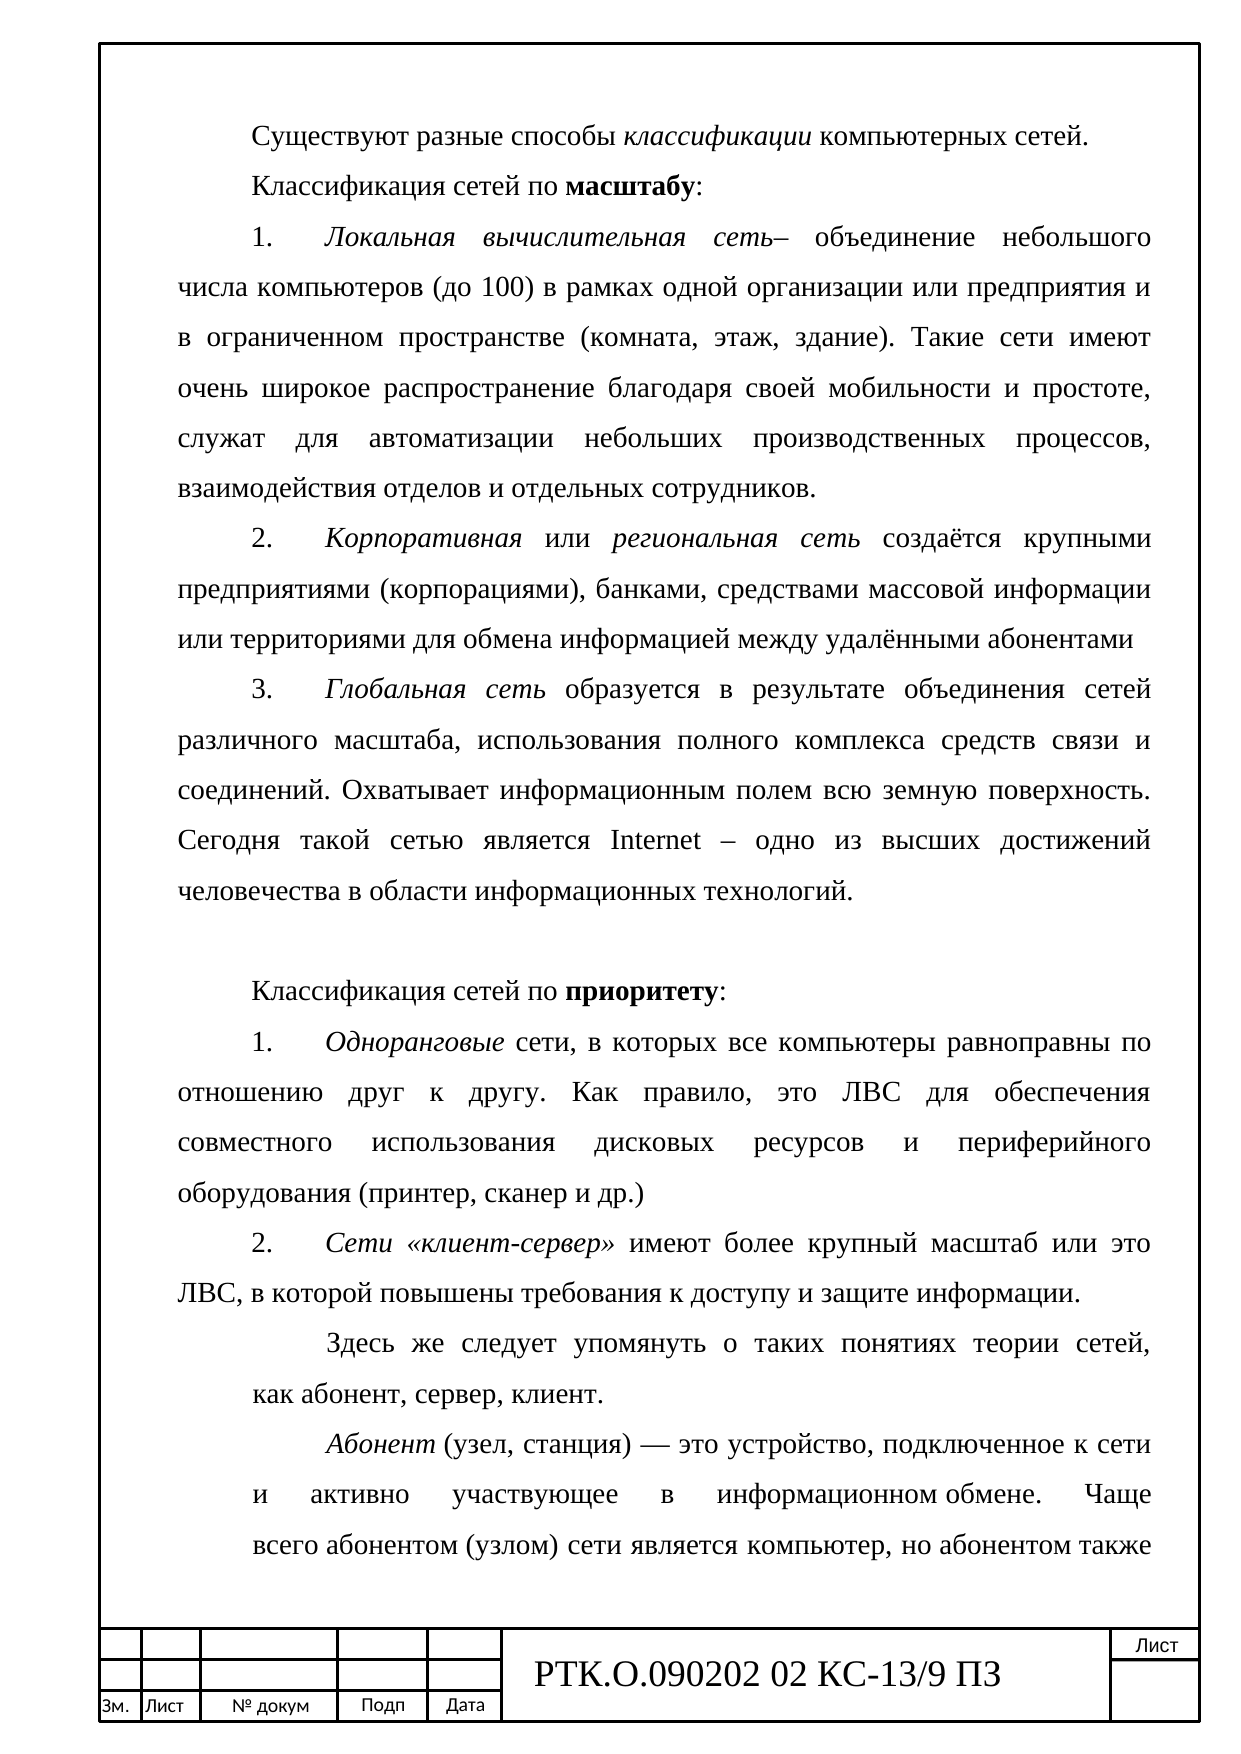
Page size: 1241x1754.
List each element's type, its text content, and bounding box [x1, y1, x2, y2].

list Глобальная сеть образуется в результате объединения сетей различного масштаба, использования полного комплекса средств связи и соединений. Охватывает информационным полем всю земную поверхность. Сегодня такой сетью является Internet – одно из высших достижений человечества в области информационных технологий. [177, 672, 1152, 906]
text Здесь же следует упомянуть о таких понятиях теории сетей, как абонент, сервер, клиент. [252, 1326, 1152, 1409]
list Одноранговые сети, в которых все компьютеры равноправны по отношению друг к другу. Как правило, это ЛВС для обеспечения совместного использования дисковых ресурсов и периферийного оборудования (принтер, сканер и др.) [177, 1024, 1152, 1208]
text Классификация сетей по приоритету: [177, 973, 1152, 1007]
list Локальная вычислительная сеть– объединение небольшого числа компьютеров (до 100) в рамках одной организации или предприятия и в ограниченном пространстве (комната, этаж, здание). Такие сети имеют очень широкое распространение благодаря своей мобильности и простоте, служат для автоматизации небольших производственных процессов, взаимодействия отделов и отдельных сотрудников. [177, 219, 1152, 504]
list Корпоративная или региональная сеть создаётся крупными предприятиями (корпорациями), банками, средствами массовой информации или территориями для обмена информацией между удалёнными абонентами [177, 521, 1152, 655]
list Сети «клиент-сервер» имеют более крупный масштаб или это ЛВС, в которой повышены требования к доступу и защите информации. [177, 1225, 1152, 1309]
text Классификация сетей по масштабу: [177, 168, 1152, 202]
text Существуют разные способы классификации компьютерных сетей. [177, 118, 1152, 152]
